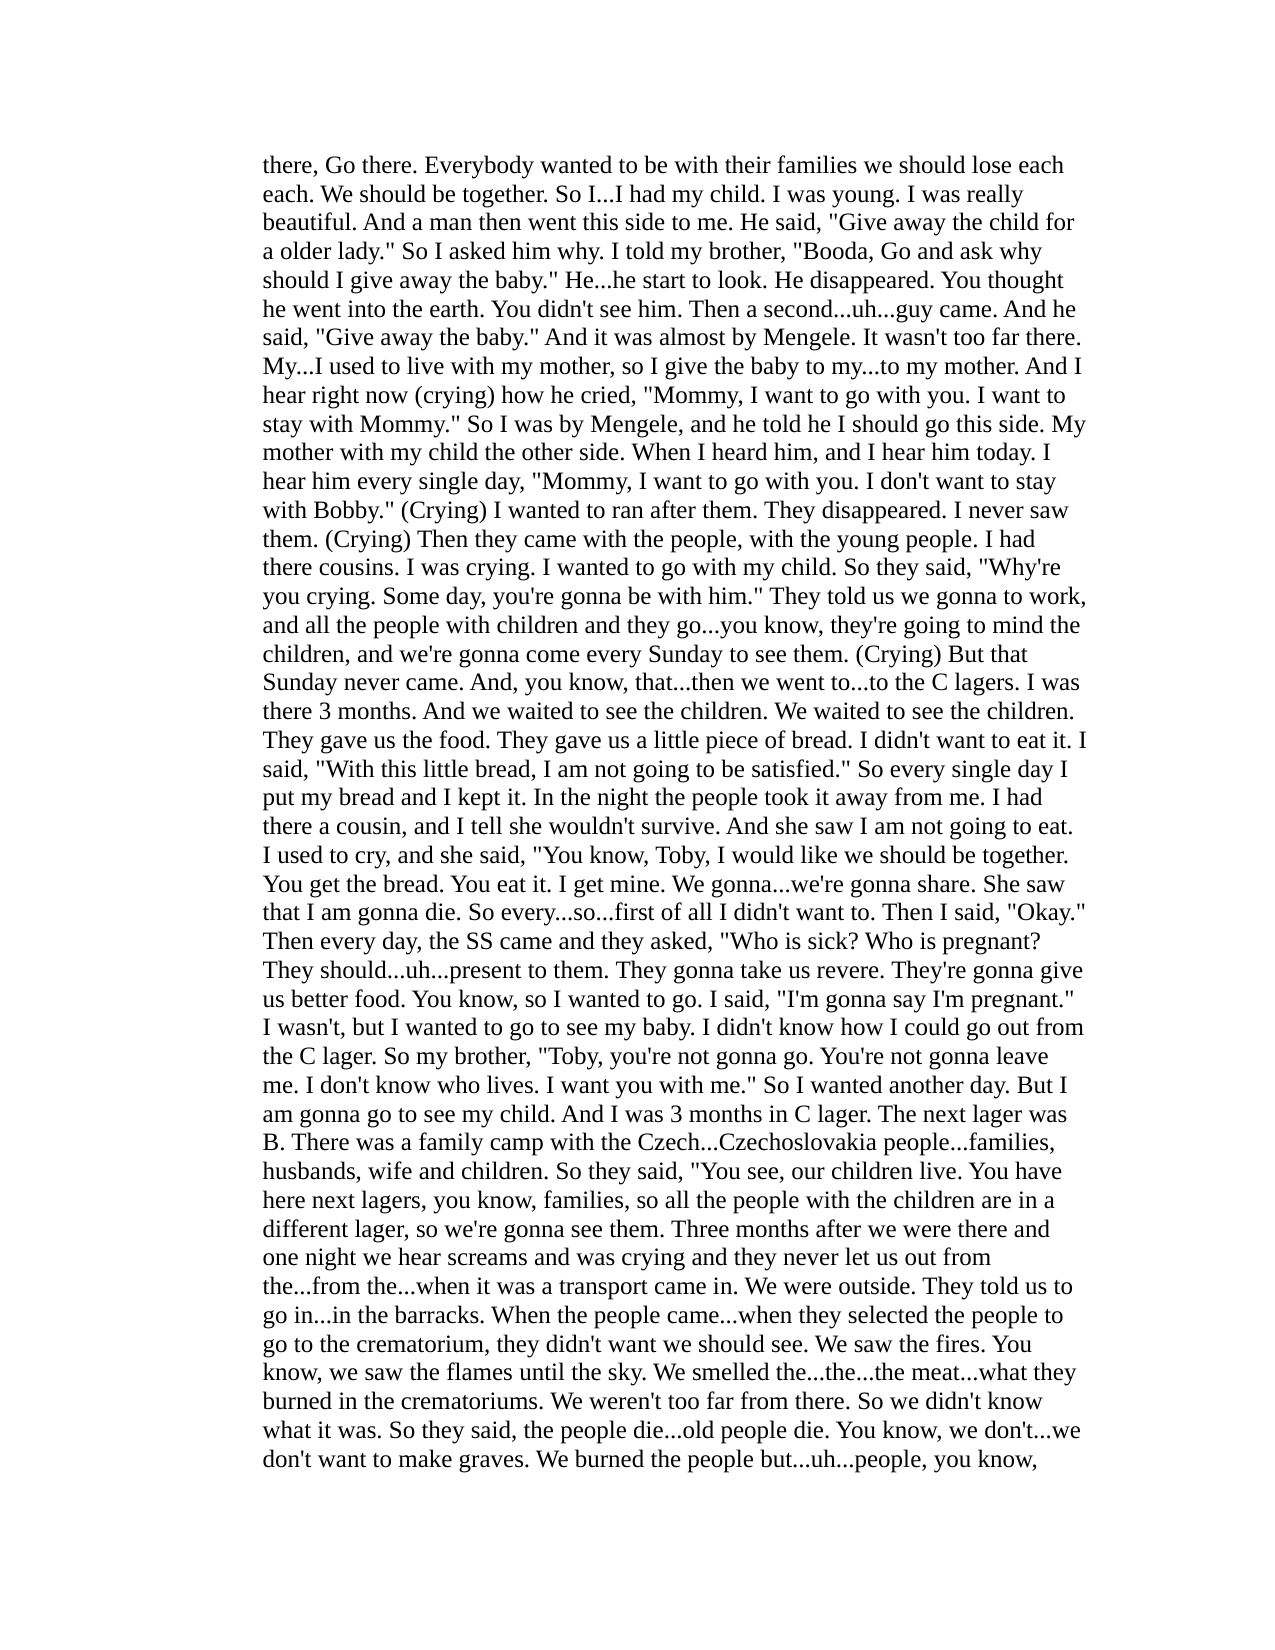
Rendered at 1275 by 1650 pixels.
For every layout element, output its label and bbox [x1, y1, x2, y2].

text [262, 150, 1087, 1472]
